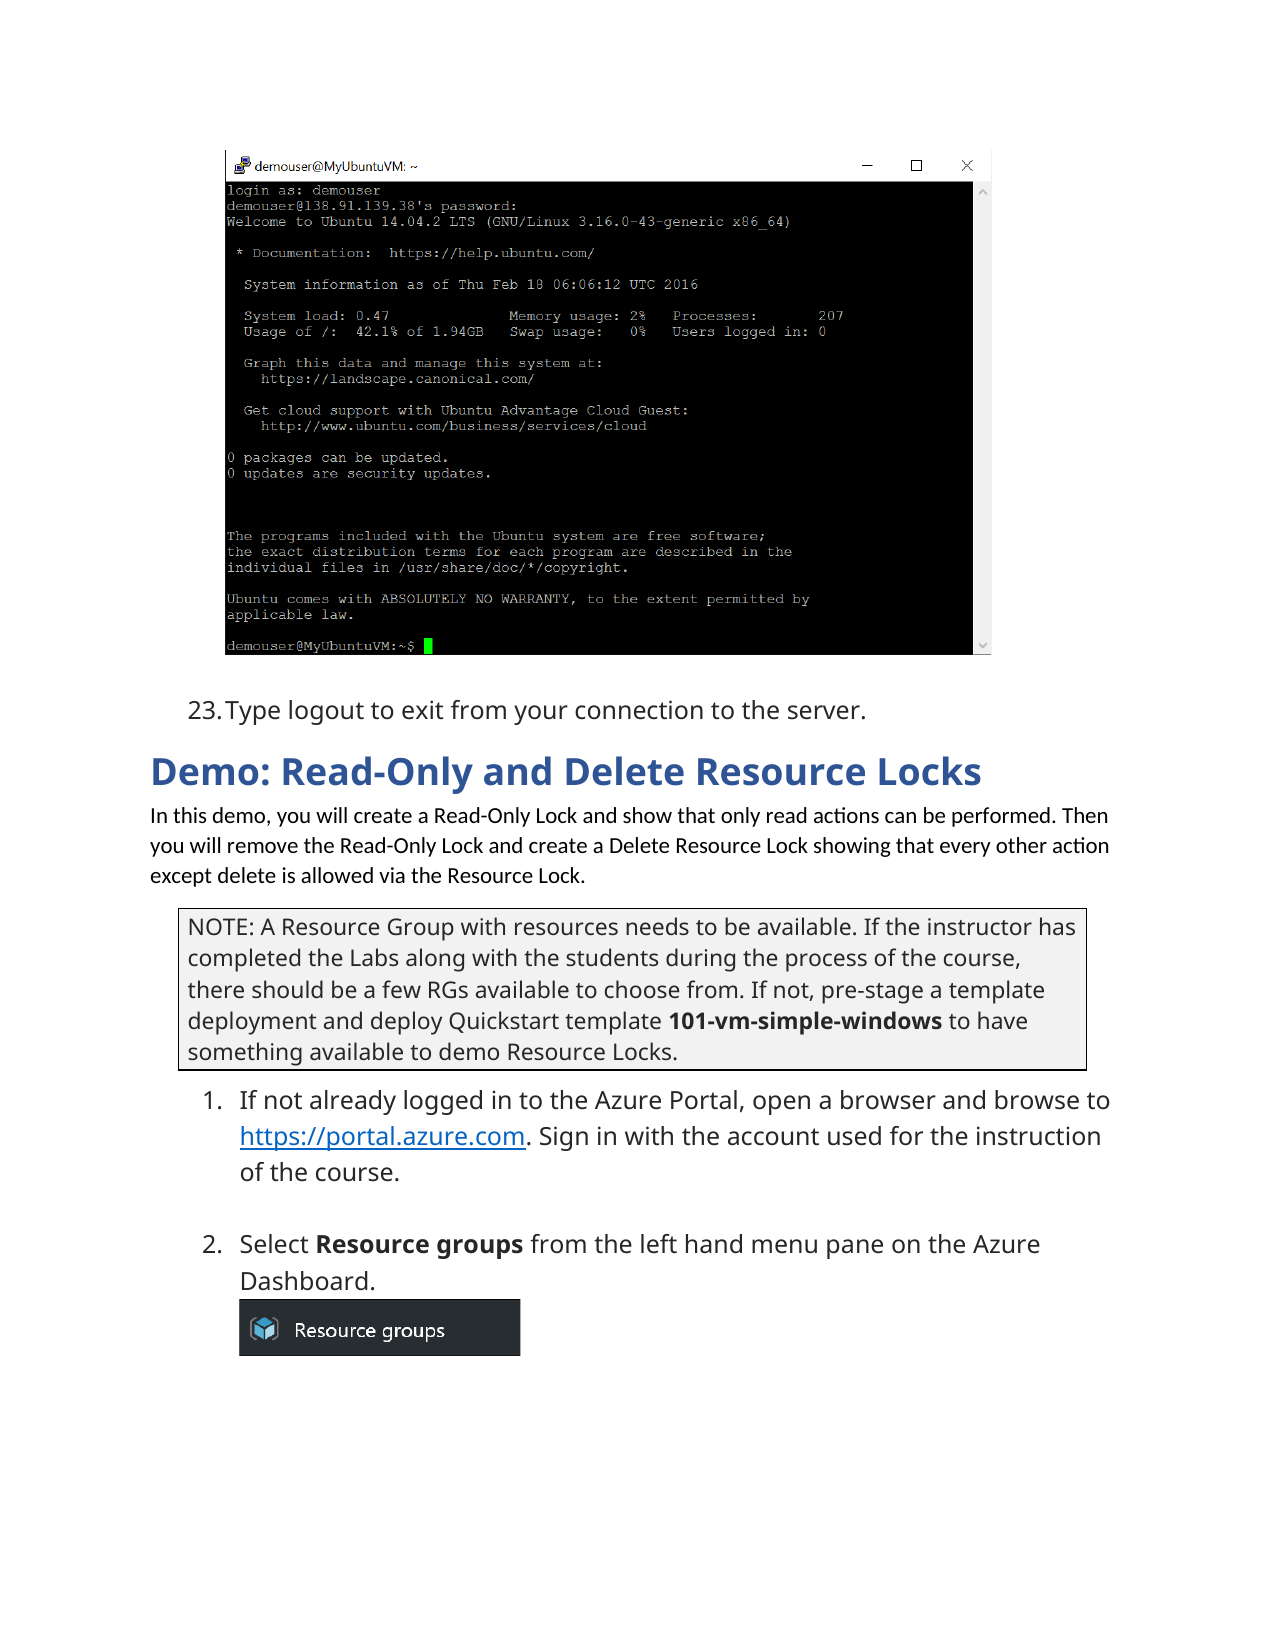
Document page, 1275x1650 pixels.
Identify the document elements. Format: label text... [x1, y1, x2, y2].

picture [225, 150, 992, 655]
list Select Resource groups from the left hand menu pane on the Azure Dashboard. [202, 1227, 1125, 1356]
text NOTE: A Resource Group with resources needs to be available. If the instructor has completed the Labs along with the students during the process of the course, there should be a few RGs available to choose from. If not, pre-stage a template deployment and deploy Quickstart template 101-vm-simple-windows to have something available to demo Resource Locks. [179, 909, 1086, 1069]
subtitle Demo: Read-Only and Delete Resource Locks [150, 746, 1125, 797]
list Type logout to exit from your connection to the server. [187, 693, 1125, 727]
text In this demo, you will create a Read-Only Lock and show that only read actions can be performed. Then you will remove the Read-Only Lock and create a Delete Resource Lock showing that every other action except delete is allowed via the Resource Lock. [150, 801, 1125, 889]
picture [239, 1299, 521, 1356]
list If not already logged in to the Azure Portal, open a browser and browse to https://portal.azure.com. Sign in with the account used for the instruction of the course. [202, 1083, 1125, 1189]
